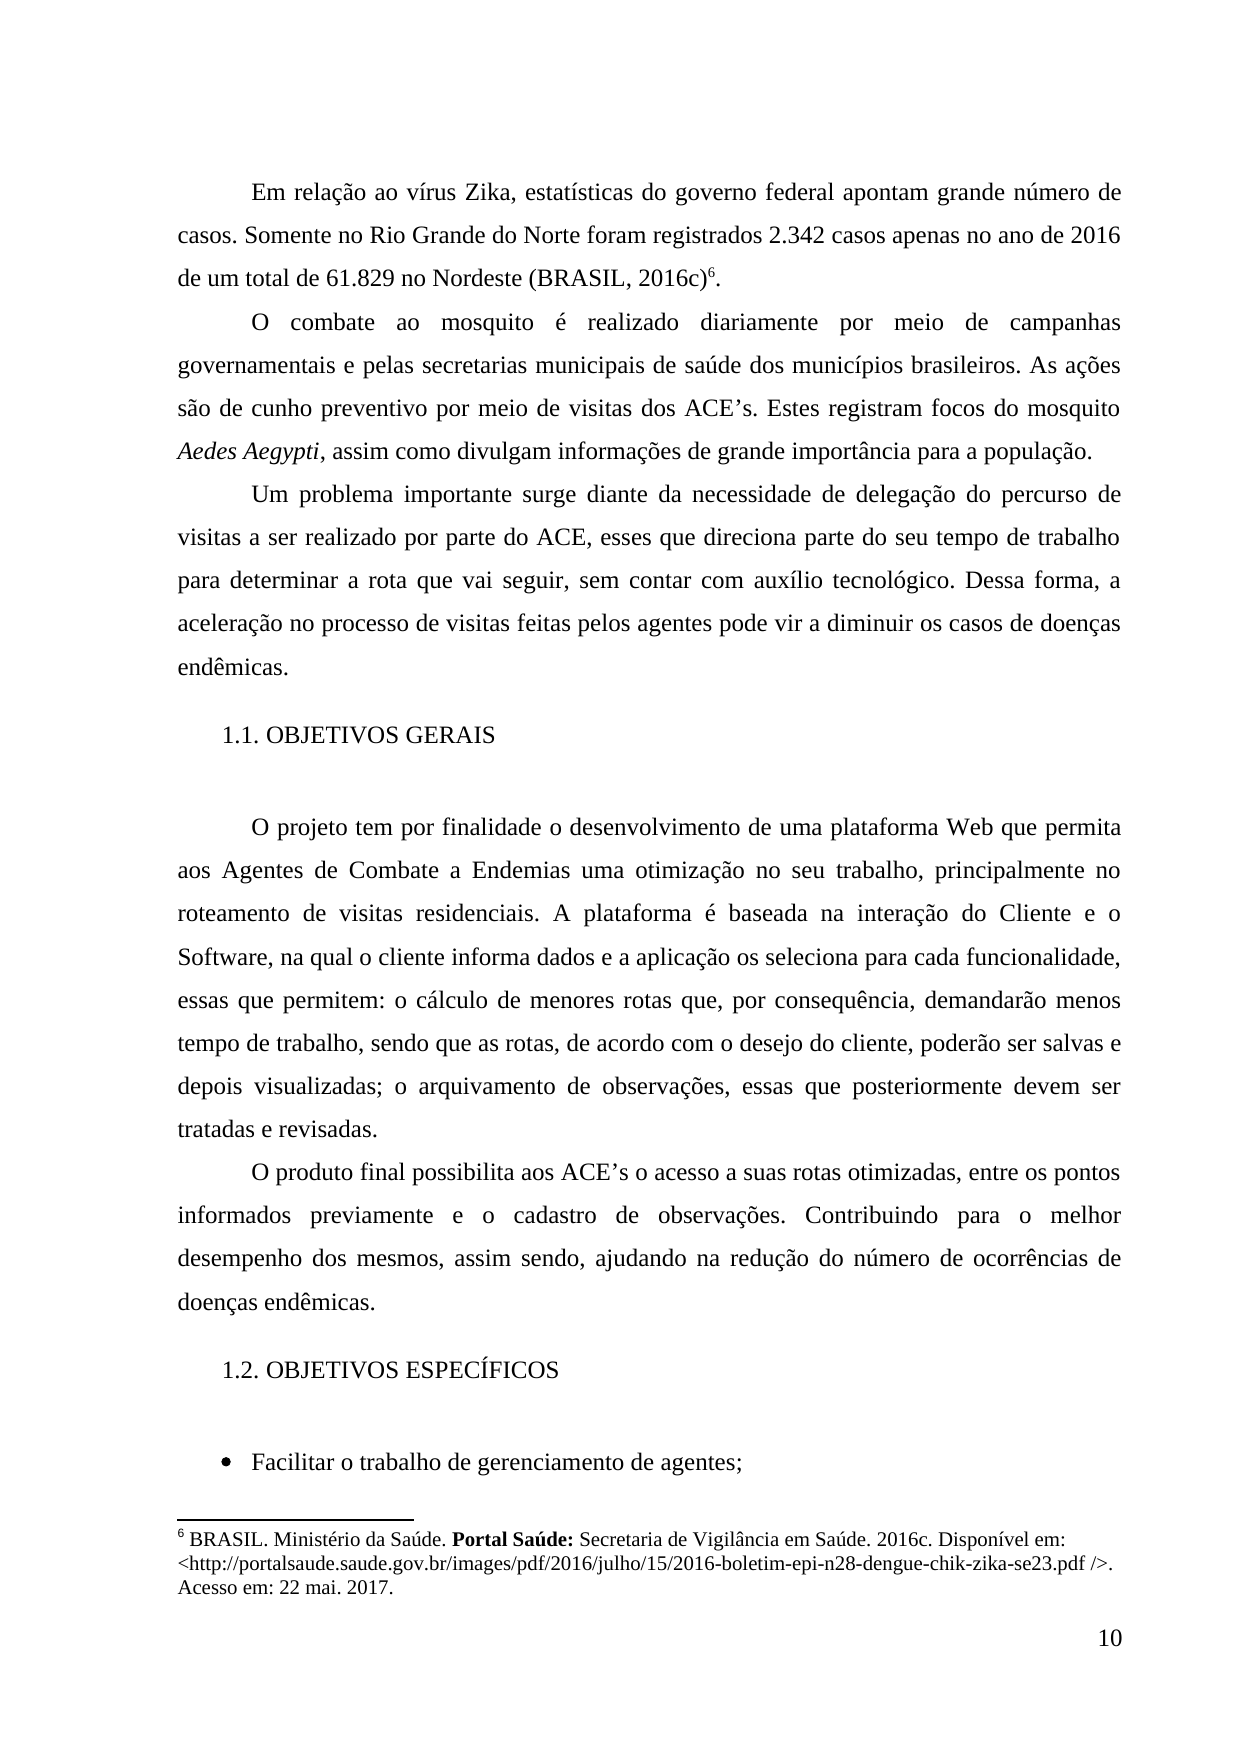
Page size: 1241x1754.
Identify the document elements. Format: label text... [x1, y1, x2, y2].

subtitle OBJETIVOS GERAIS [222, 720, 1122, 748]
list Facilitar o trabalho de gerenciamento de agentes; [222, 1447, 1122, 1476]
text O combate ao mosquito é realizado diariamente por meio de campanhas governamentais e pelas secretarias municipais de saúde dos municípios brasileiros. As ações são de cunho preventivo por meio de visitas dos ACE’s. Estes registram focos do mosquito Aedes Aegypti, assim como divulgam informações de grande importância para a população. [177, 307, 1122, 465]
text O produto final possibilita aos ACE’s o acesso a suas rotas otimizadas, entre os pontos informados previamente e o cadastro de observações. Contribuindo para o melhor desempenho dos mesmos, assim sendo, ajudando na redução do número de ocorrências de doenças endêmicas. [177, 1157, 1122, 1315]
text Um problema importante surge diante da necessidade de delegação do percurso de visitas a ser realizado por parte do ACE, esses que direciona parte do seu tempo de trabalho para determinar a rota que vai seguir, sem contar com auxílio tecnológico. Dessa forma, a aceleração no processo de visitas feitas pelos agentes pode vir a diminuir os casos de doenças endêmicas. [177, 479, 1122, 680]
subtitle OBJETIVOS ESPECÍFICOS [222, 1355, 1122, 1383]
text O projeto tem por finalidade o desenvolvimento de uma plataforma Web que permita aos Agentes de Combate a Endemias uma otimização no seu trabalho, principalmente no roteamento de visitas residenciais. A plataforma é baseada na interação do Cliente e o Software, na qual o cliente informa dados e a aplicação os seleciona para cada funcionalidade, essas que permitem: o cálculo de menores rotas que, por consequência, demandarão menos tempo de trabalho, sendo que as rotas, de acordo com o desejo do cliente, poderão ser salvas e depois visualizadas; o arquivamento de observações, essas que posteriormente devem ser tratadas e revisadas. [177, 812, 1122, 1143]
text Em relação ao vírus Zika, estatísticas do governo federal apontam grande número de casos. Somente no Rio Grande do Norte foram registrados 2.342 casos apenas no ano de 2016 de um total de 61.829 no Nordeste (BRASIL, 2016c). [177, 177, 1122, 292]
